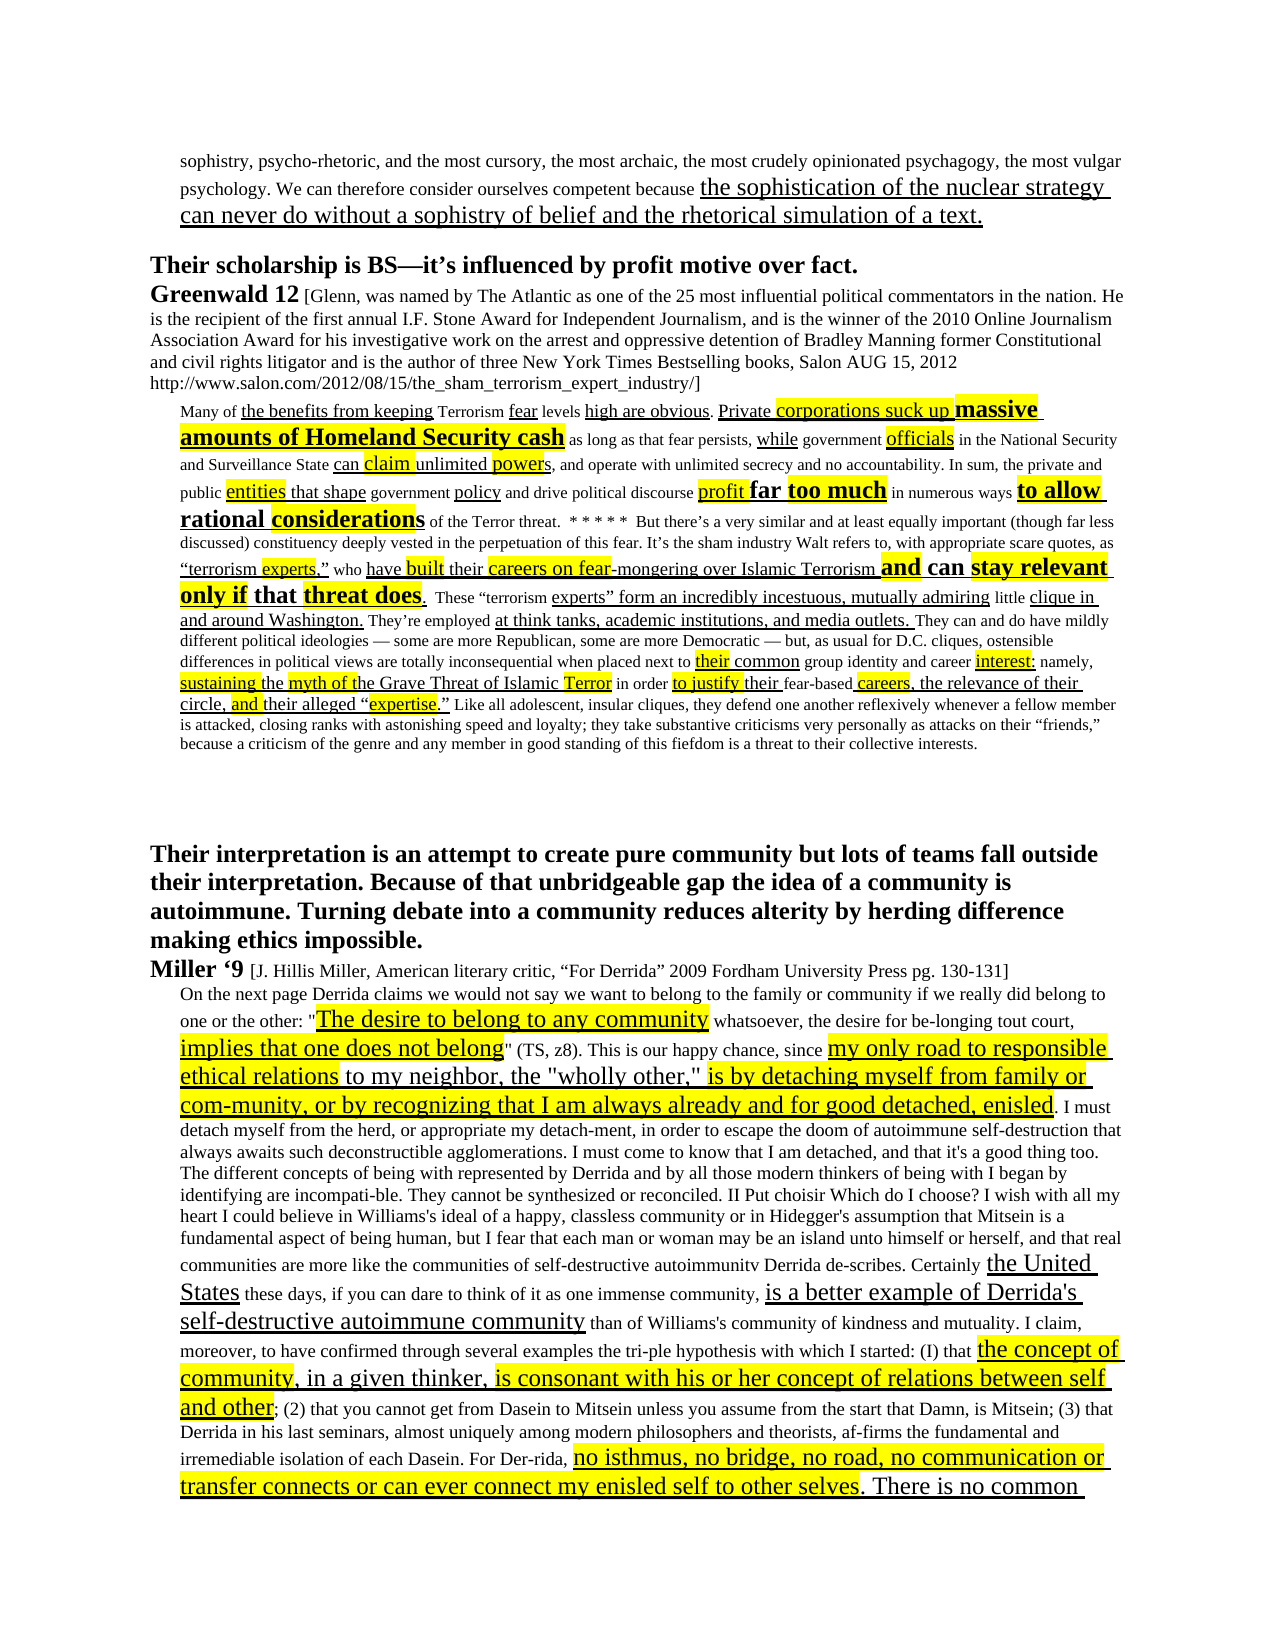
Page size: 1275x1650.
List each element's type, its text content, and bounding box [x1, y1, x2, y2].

subtitle Their scholarship is BS—it’s influenced by profit motive over fact. [150, 250, 1125, 279]
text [180, 982, 1125, 1388]
text Many of the benefits from keeping Terrorism fear levels high are obvious. Private corporations suck up massive amounts of Homeland Security cash as long as that fear persists, while government officials in the National Security and Surveillance State can claim unlimited powers, and operate with unlimited secrecy and no accountability. In sum, the private and public entities that shape government policy and drive political discourse profit far too much in numerous ways to allow rational considerations of the Terror threat. * * * * * But there’s a very similar and at least equally important (though far less discussed) constituency deeply vested in the perpetuation of this fear. It’s the sham industry Walt refers to, with appropriate scare quotes, as “terrorism experts,” who have built their careers on fear-mongering over Islamic Terrorism and can stay relevant only if that threat does. These “terrorism experts” form an incredibly incestuous, mutually admiring little clique in and around Washington. They’re employed at think tanks, academic institutions, and media outlets. They can and do have mildly different political ideologies — some are more Republican, some are more Democratic — but, as usual for D.C. cliques, ostensible differences in political views are totally inconsequential when placed next to their common group identity and career interest: namely, sustaining the myth of the Grave Threat of Islamic Terror in order to justify their fear-based careers, the relevance of their circle, and their alleged “expertise.” Like all adolescent, insular cliques, they defend one another reflexively whenever a fellow member is attacked, closing ranks with astonishing speed and loyalty; they take substantive criticisms very personally as attacks on their “friends,” because a criticism of the genre and any member in good standing of this fiefdom is a threat to their collective interests. [180, 394, 1125, 753]
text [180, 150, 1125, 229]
text Miller ‘9 [J. Hillis Miller, American literary critic, “For Derrida” 2009 Fordham University Press pg. 130-131] [150, 954, 1125, 982]
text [180, 1362, 1125, 1500]
text Greenwald 12 [Glenn, was named by The Atlantic as one of the 25 most influential political commentators in the nation. He is the recipient of the first annual I.F. Stone Award for Independent Journalism, and is the winner of the 2010 Online Journalism Association Award for his investigative work on the arrest and oppressive detention of Bradley Manning former Constitutional and civil rights litigator and is the author of three New York Times Bestselling books, Salon AUG 15, 2012 http://www.salon.com/2012/08/15/the_sham_terrorism_expert_industry/] [150, 279, 1125, 394]
subtitle Their interpretation is an attempt to create pure community but lots of teams fall outside their interpretation. Because of that unbridgeable gap the idea of a community is autoimmune. Turning debate into a community reduces alterity by herding difference making ethics impossible. [150, 839, 1125, 954]
